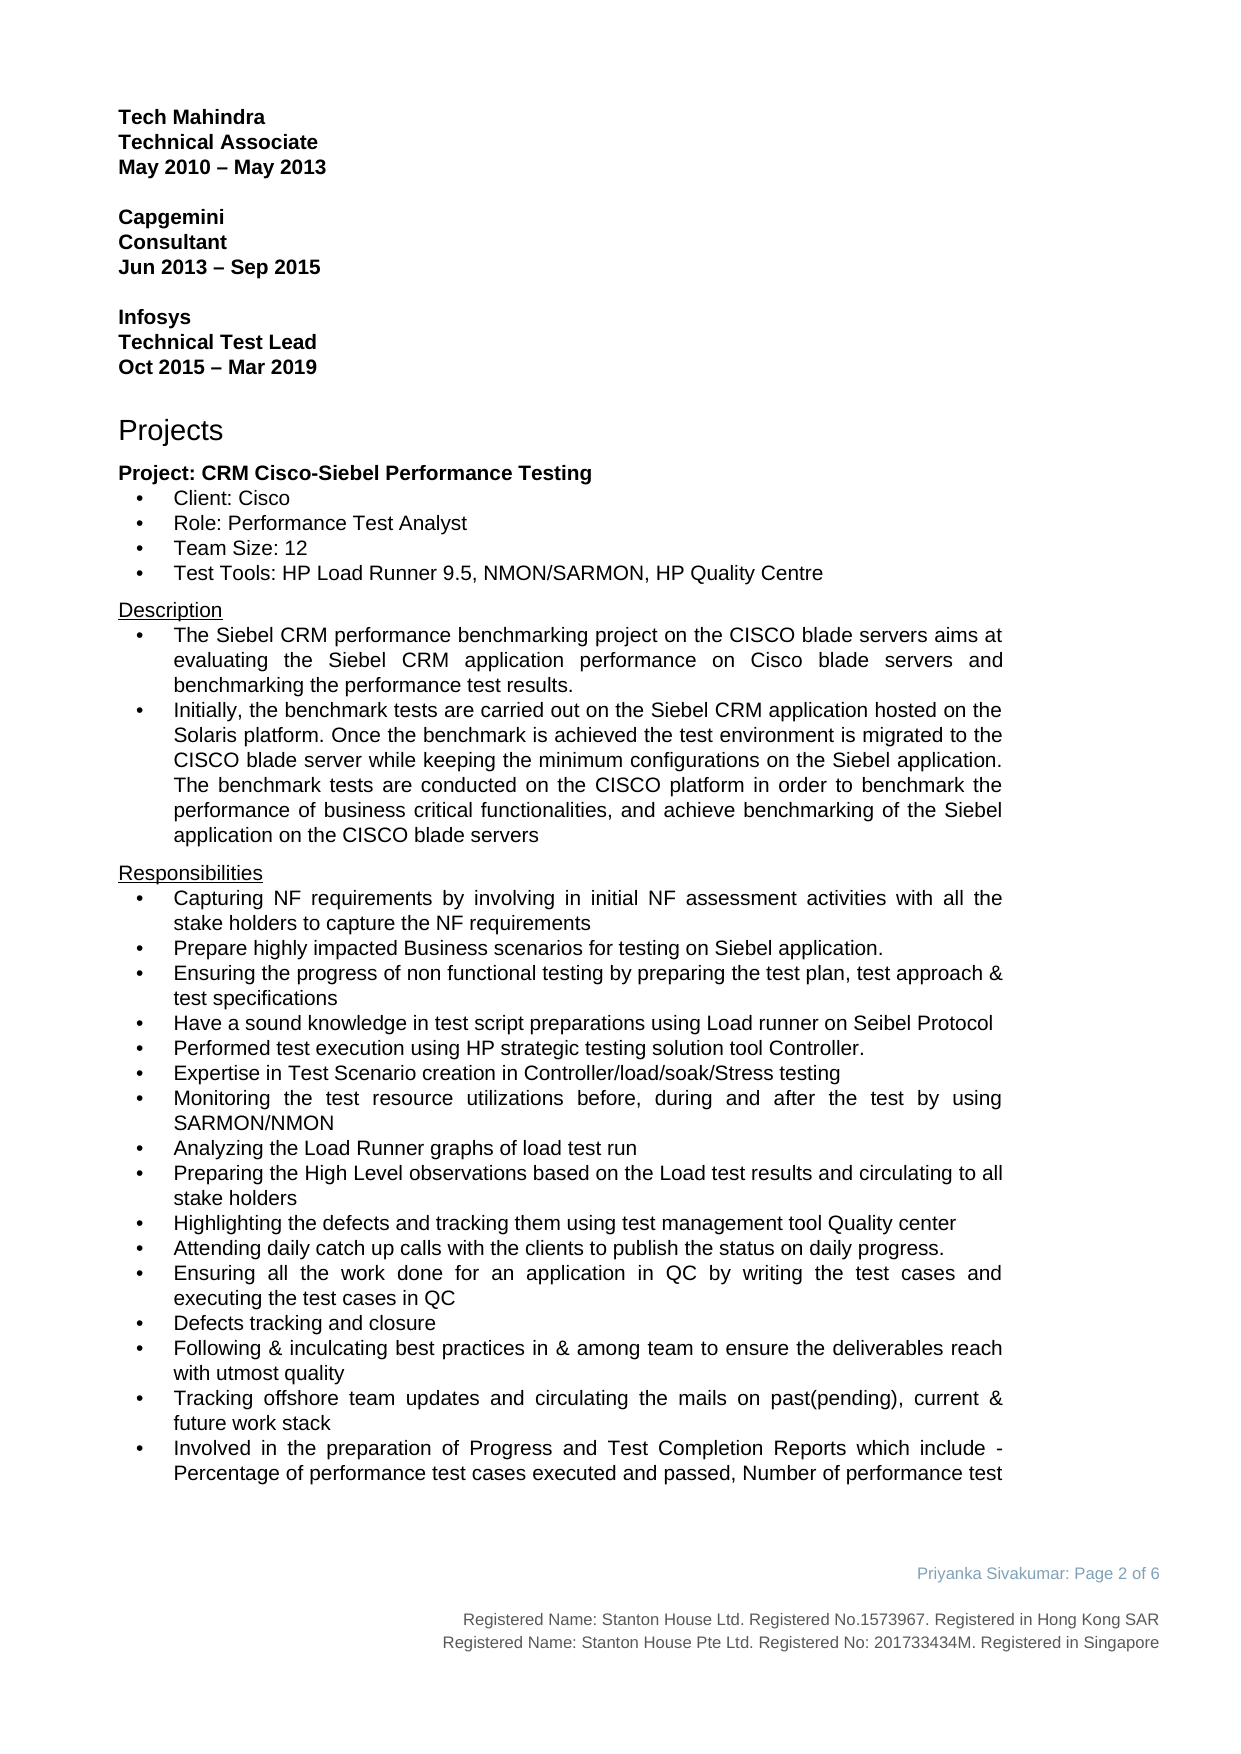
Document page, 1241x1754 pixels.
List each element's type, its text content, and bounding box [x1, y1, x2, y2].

text Following & inculcating best practices in & among team to ensure the deliverables reach with utmost quality [136, 1335, 1004, 1385]
text Capgemini [118, 204, 1004, 229]
text Tracking offshore team updates and circulating the mails on past(pending), current & future work stack [136, 1385, 1004, 1435]
text Projects [118, 417, 1004, 446]
text Team Size: 12 [136, 535, 1004, 560]
text May 2010 – May 2013 [118, 154, 1004, 179]
text Ensuring all the work done for an application in QC by writing the test cases and executing the test cases in QC [136, 1260, 1004, 1310]
text Infosys [118, 304, 1004, 329]
text Have a sound knowledge in test script preparations using Load runner on Seibel Protocol [136, 1010, 1004, 1035]
text Description [118, 598, 1004, 623]
text Oct 2015 – Mar 2019 [118, 354, 1004, 379]
text Consultant [118, 229, 1004, 254]
text Prepare highly impacted Business scenarios for testing on Siebel application. [136, 935, 1004, 960]
text Role: Performance Test Analyst [136, 510, 1004, 535]
text Tech Mahindra [118, 104, 1004, 129]
text Attending daily catch up calls with the clients to publish the status on daily progress. [136, 1235, 1004, 1260]
text The Siebel CRM performance benchmarking project on the CISCO blade servers aims at evaluating the Siebel CRM application performance on Cisco blade servers and benchmarking the performance test results. [136, 623, 1004, 698]
text Highlighting the defects and tracking them using test management tool Quality center [136, 1210, 1004, 1235]
text Defects tracking and closure [136, 1310, 1004, 1335]
text Test Tools: HP Load Runner 9.5, NMON/SARMON, HP Quality Centre [136, 560, 1004, 585]
text Responsibilities [118, 860, 1004, 885]
text Analyzing the Load Runner graphs of load test run [136, 1135, 1004, 1160]
text Capturing NF requirements by involving in initial NF assessment activities with all the stake holders to capture the NF requirements [136, 885, 1004, 935]
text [136, 1435, 1004, 1485]
text Initially, the benchmark tests are carried out on the Siebel CRM application hosted on the Solaris platform. Once the benchmark is achieved the test environment is migrated to the CISCO blade server while keeping the minimum configurations on the Siebel application. The benchmark tests are conducted on the CISCO platform in order to benchmark the performance of business critical functionalities, and achieve benchmarking of the Siebel application on the CISCO blade servers [136, 698, 1004, 848]
text Preparing the High Level observations based on the Load test results and circulating to all stake holders [136, 1160, 1004, 1210]
text Performed test execution using HP strategic testing solution tool Controller. [136, 1035, 1004, 1060]
text Monitoring the test resource utilizations before, during and after the test by using SARMON/NMON [136, 1085, 1004, 1135]
text Jun 2013 – Sep 2015 [118, 254, 1004, 279]
text Client: Cisco [136, 485, 1004, 510]
subtitle Project: CRM Cisco-Siebel Performance Testing [118, 460, 1004, 485]
text Expertise in Test Scenario creation in Controller/load/soak/Stress testing [136, 1060, 1004, 1085]
text Technical Test Lead [118, 329, 1004, 354]
text Ensuring the progress of non functional testing by preparing the test plan, test approach & test specifications [136, 960, 1004, 1010]
text Technical Associate [118, 129, 1004, 154]
